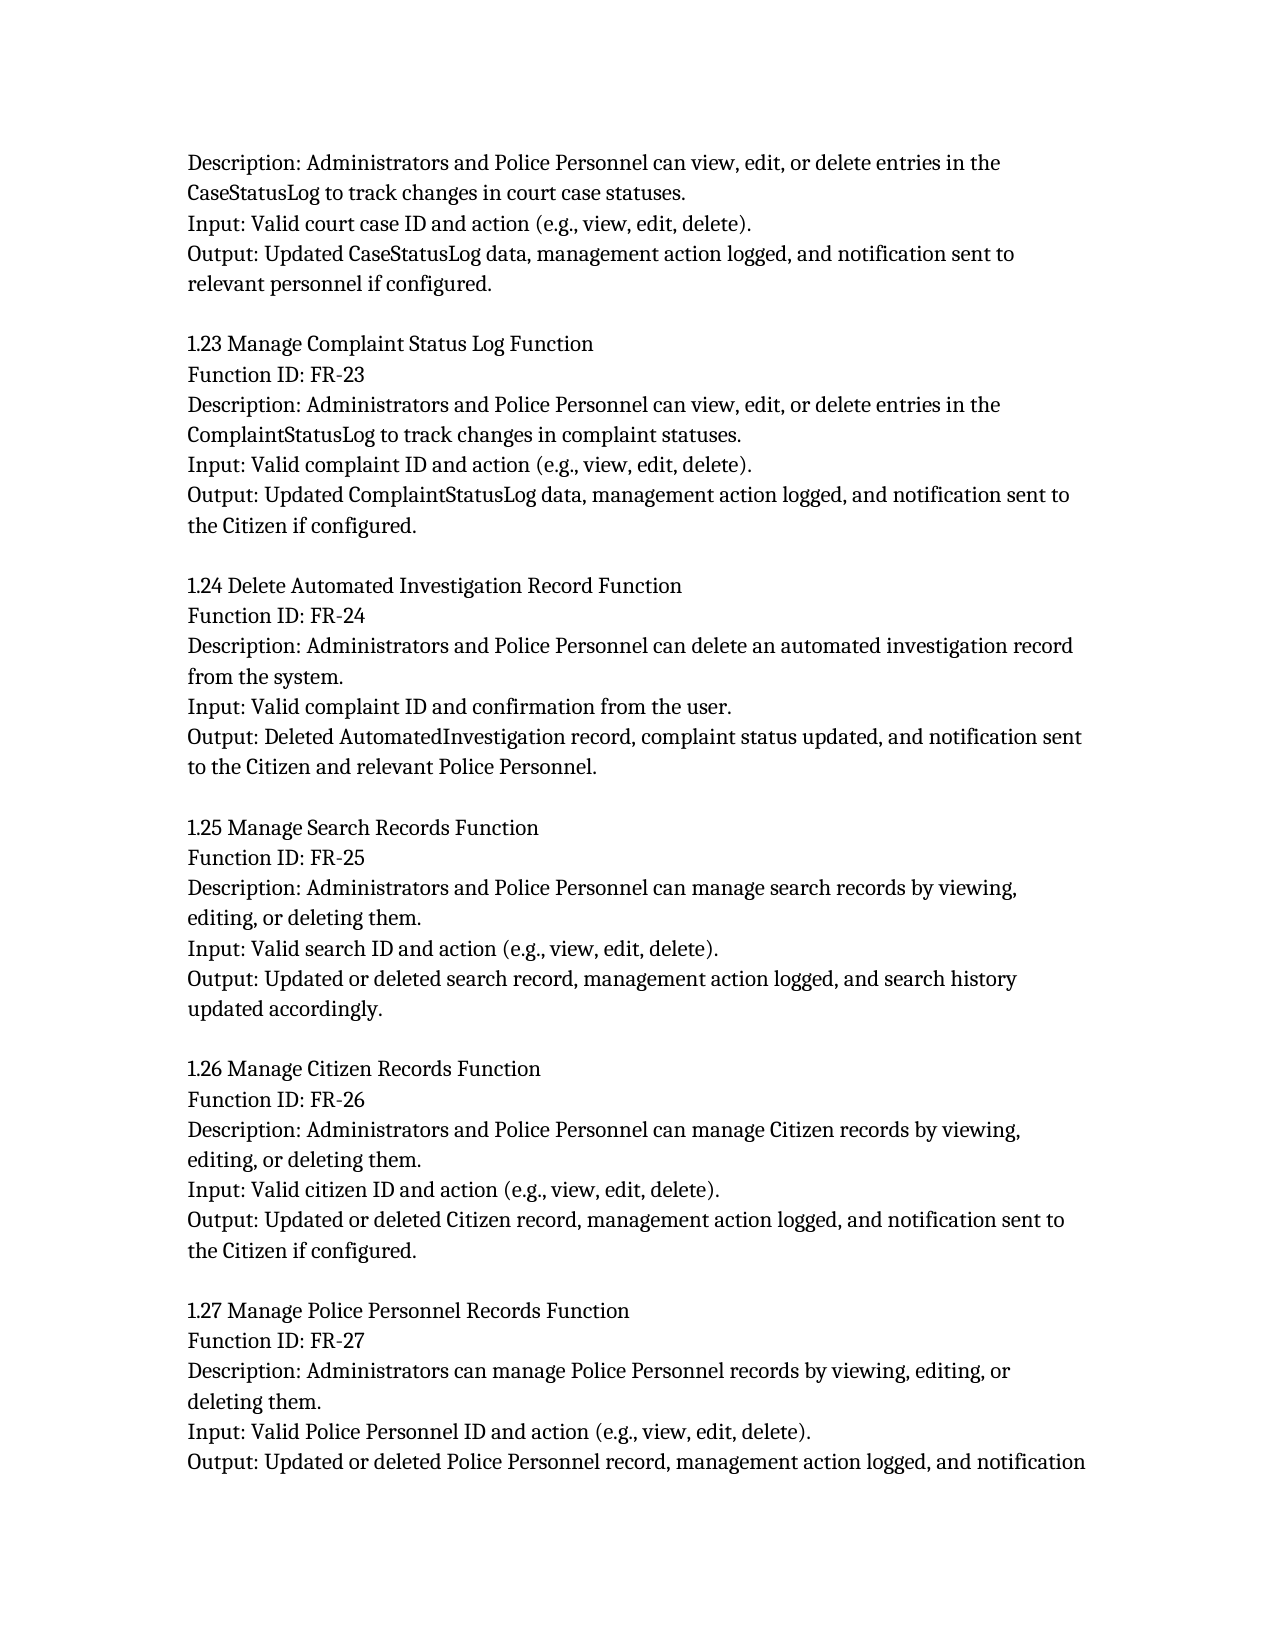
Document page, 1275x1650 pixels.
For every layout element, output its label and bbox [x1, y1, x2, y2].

text [187, 150, 1087, 1475]
